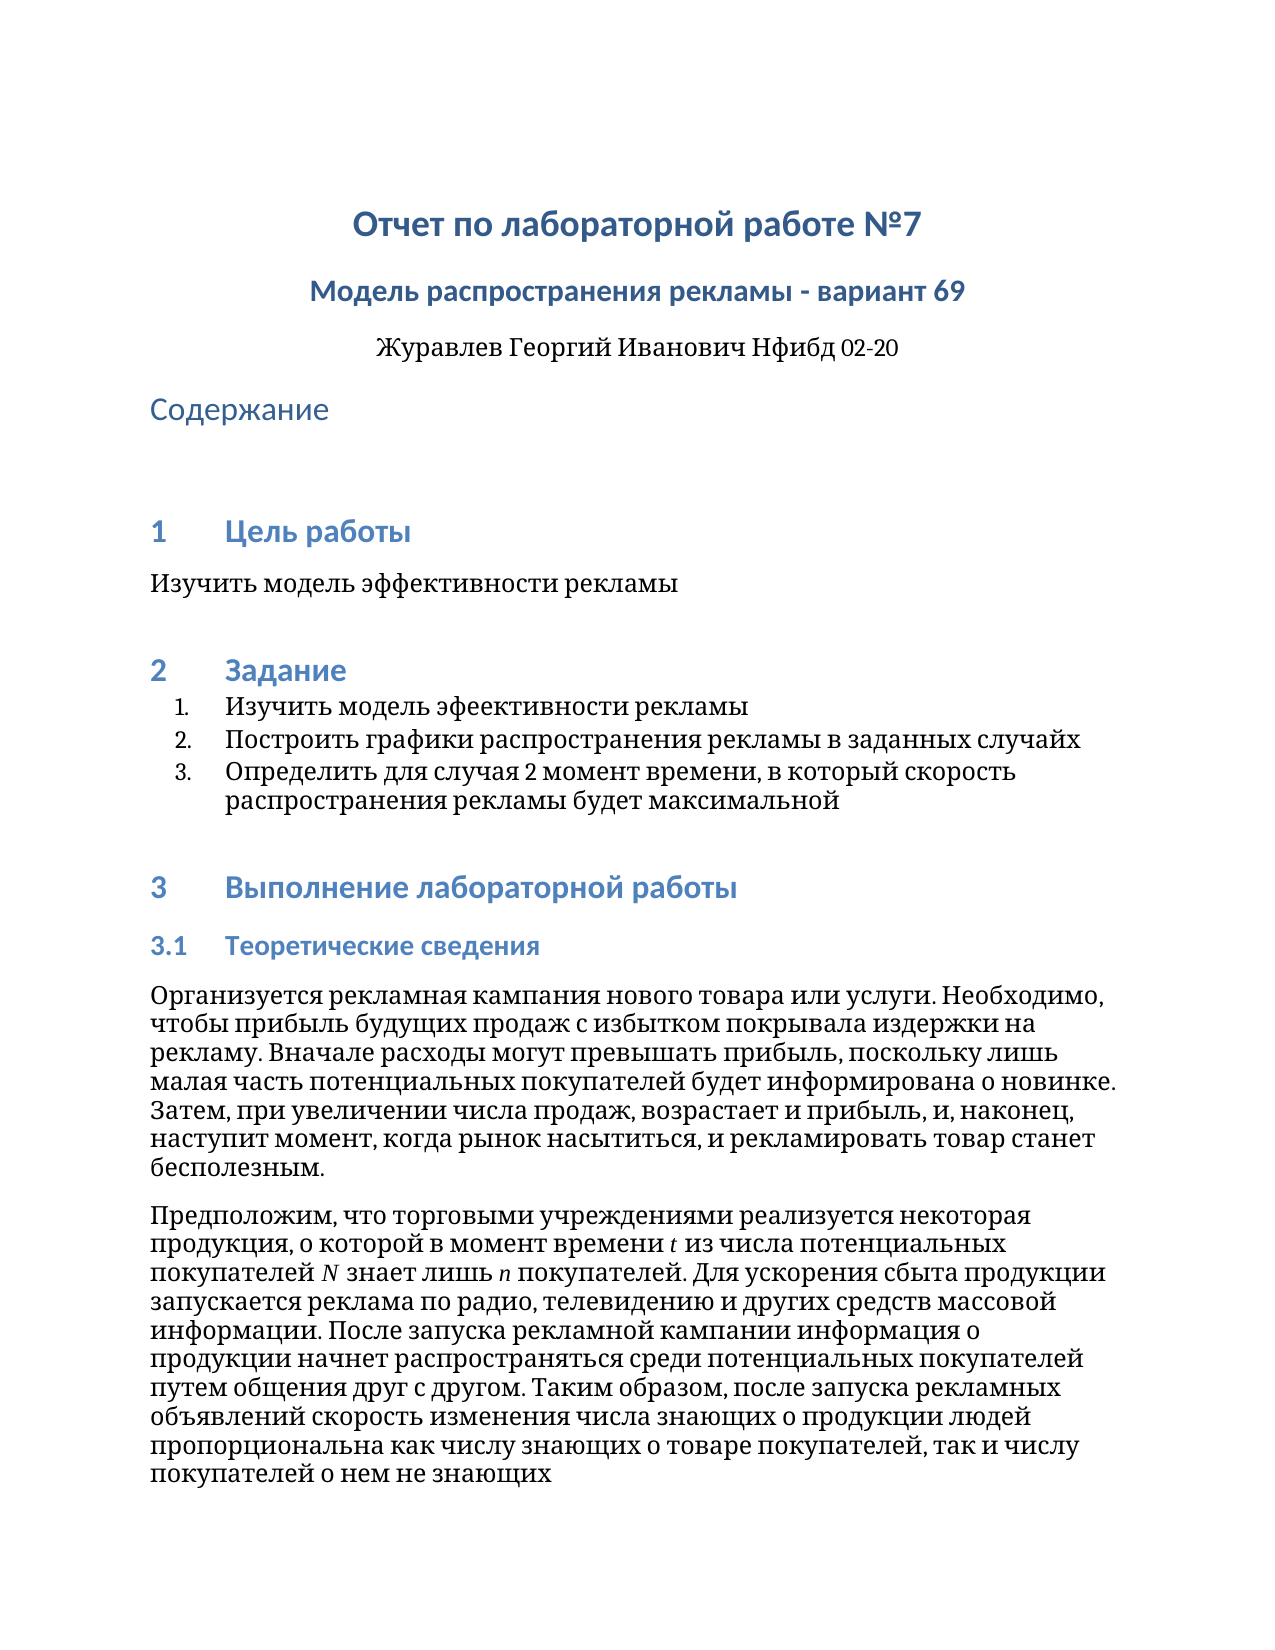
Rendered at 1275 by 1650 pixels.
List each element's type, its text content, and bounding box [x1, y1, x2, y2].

list Построить графики распространения рекламы в заданных случайх [175, 726, 1125, 754]
subtitle 1 Цель работы [150, 510, 1125, 551]
subtitle 2 Задание [150, 649, 1125, 689]
text Изучить модель эффективности рекламы [150, 570, 1125, 599]
text Организуется рекламная кампания нового товара или услуги. Необходимо, чтобы прибыль будущих продаж с избытком покрывала издержки на рекламу. Вначале расходы могут превышать прибыль, поскольку лишь малая часть потенциальных покупателей будет информирована о новинке. Затем, при увеличении числа продаж, возрастает и прибыль, и, наконец, наступит момент, когда рынок насытиться, и рекламировать товар станет бесполезным. [150, 982, 1125, 1183]
title Отчет по лабораторной работе №7 [150, 200, 1125, 246]
subtitle 3 Выполнение лабораторной работы [150, 866, 1125, 906]
list Определить для случая 2 момент времени, в который скорость распространения рекламы будет максимальной [175, 758, 1125, 816]
subtitle Модель распространения рекламы - вариант 69 [150, 271, 1125, 309]
list Изучить модель эфеективности рекламы [175, 693, 1125, 722]
text Журавлев Георгий Иванович Нфибд 02-20 [150, 334, 1125, 363]
text Предположим, что торговыми учреждениями реализуется некоторая продукция, о которой в момент времени из числа потенциальных покупателей знает лишь покупателей. Для ускорения сбыта продукции запускается реклама по радио, телевидению и других средств массовой информации. После запуска рекламной кампании информация о продукции начнет распространяться среди потенциальных покупателей путем общения друг с другом. Таким образом, после запуска рекламных объявлений скорость изменения числа знающих о продукции людей пропорциональна как числу знающих о товаре покупателей, так и числу покупателей о нем не знающих [150, 1202, 1125, 1489]
subtitle 3.1 Теоретические сведения [150, 927, 1125, 963]
